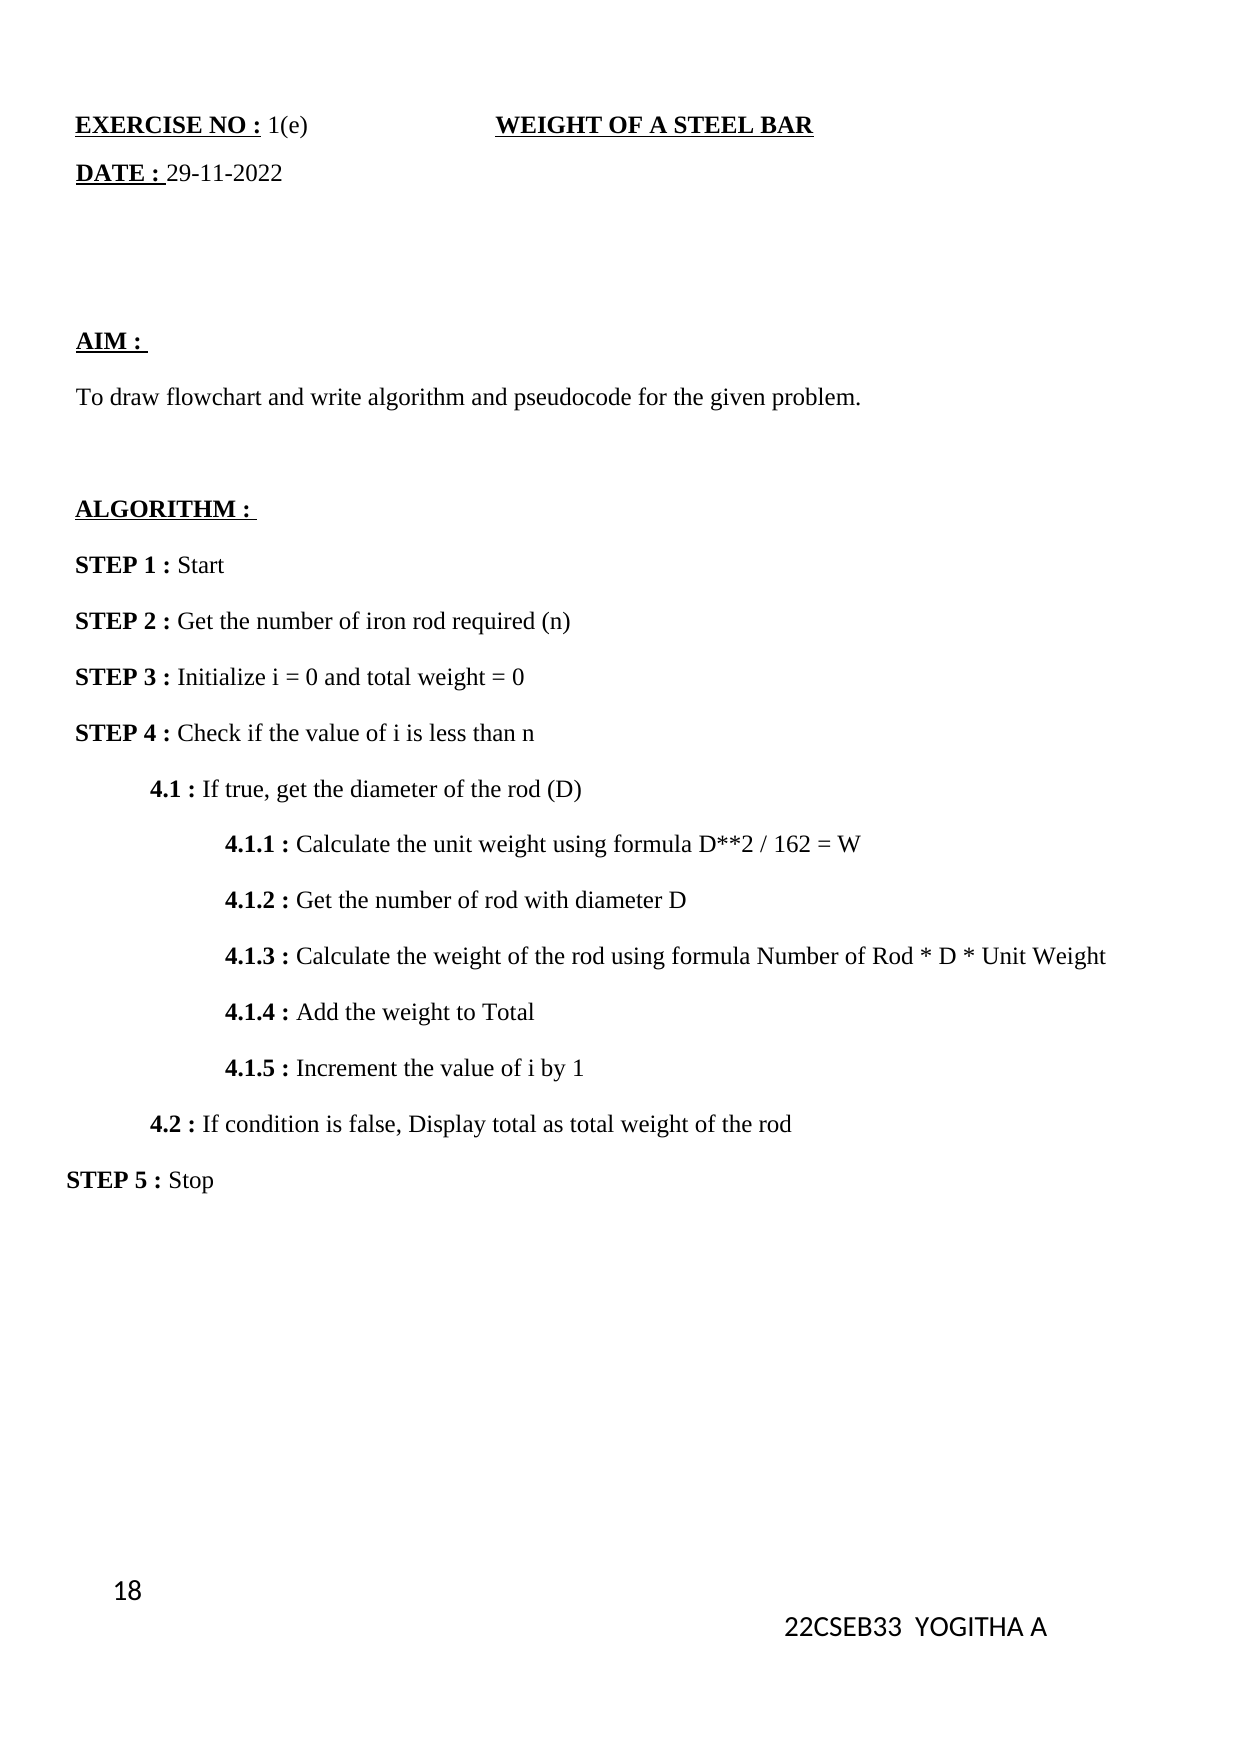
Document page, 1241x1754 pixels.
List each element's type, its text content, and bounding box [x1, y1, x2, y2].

text STEP 1 : Start [75, 550, 1161, 579]
text 4.1.5 : Increment the value of i by 1 [225, 1053, 1161, 1082]
text 4.2 : If condition is false, Display total as total weight of the rod [150, 1109, 1161, 1138]
text STEP 2 : Get the number of iron rod required (n) [75, 606, 1161, 634]
text ALGORITHM : [75, 494, 1161, 523]
text STEP 4 : Check if the value of i is less than n [75, 718, 1161, 746]
text AIM : [76, 326, 1161, 355]
text EXERCISE NO : 1(e) WEIGHT OF A STEEL BAR [75, 111, 1161, 139]
text STEP 3 : Initialize i = 0 and total weight = 0 [75, 662, 1161, 691]
text 4.1.3 : Calculate the weight of the rod using formula Number of Rod * D * Unit Weight [225, 941, 1161, 970]
text DATE : 29-11-2022 [76, 158, 1161, 187]
text STEP 5 : Stop [66, 1165, 1161, 1194]
text 4.1.4 : Add the weight to Total [225, 997, 1161, 1026]
text 4.1.1 : Calculate the unit weight using formula D**2 / 162 = W [225, 829, 1161, 858]
text 4.1 : If true, get the diameter of the rod (D) [150, 774, 1161, 802]
text 4.1.2 : Get the number of rod with diameter D [225, 886, 1161, 914]
text To draw flowchart and write algorithm and pseudocode for the given problem. [76, 382, 1161, 411]
